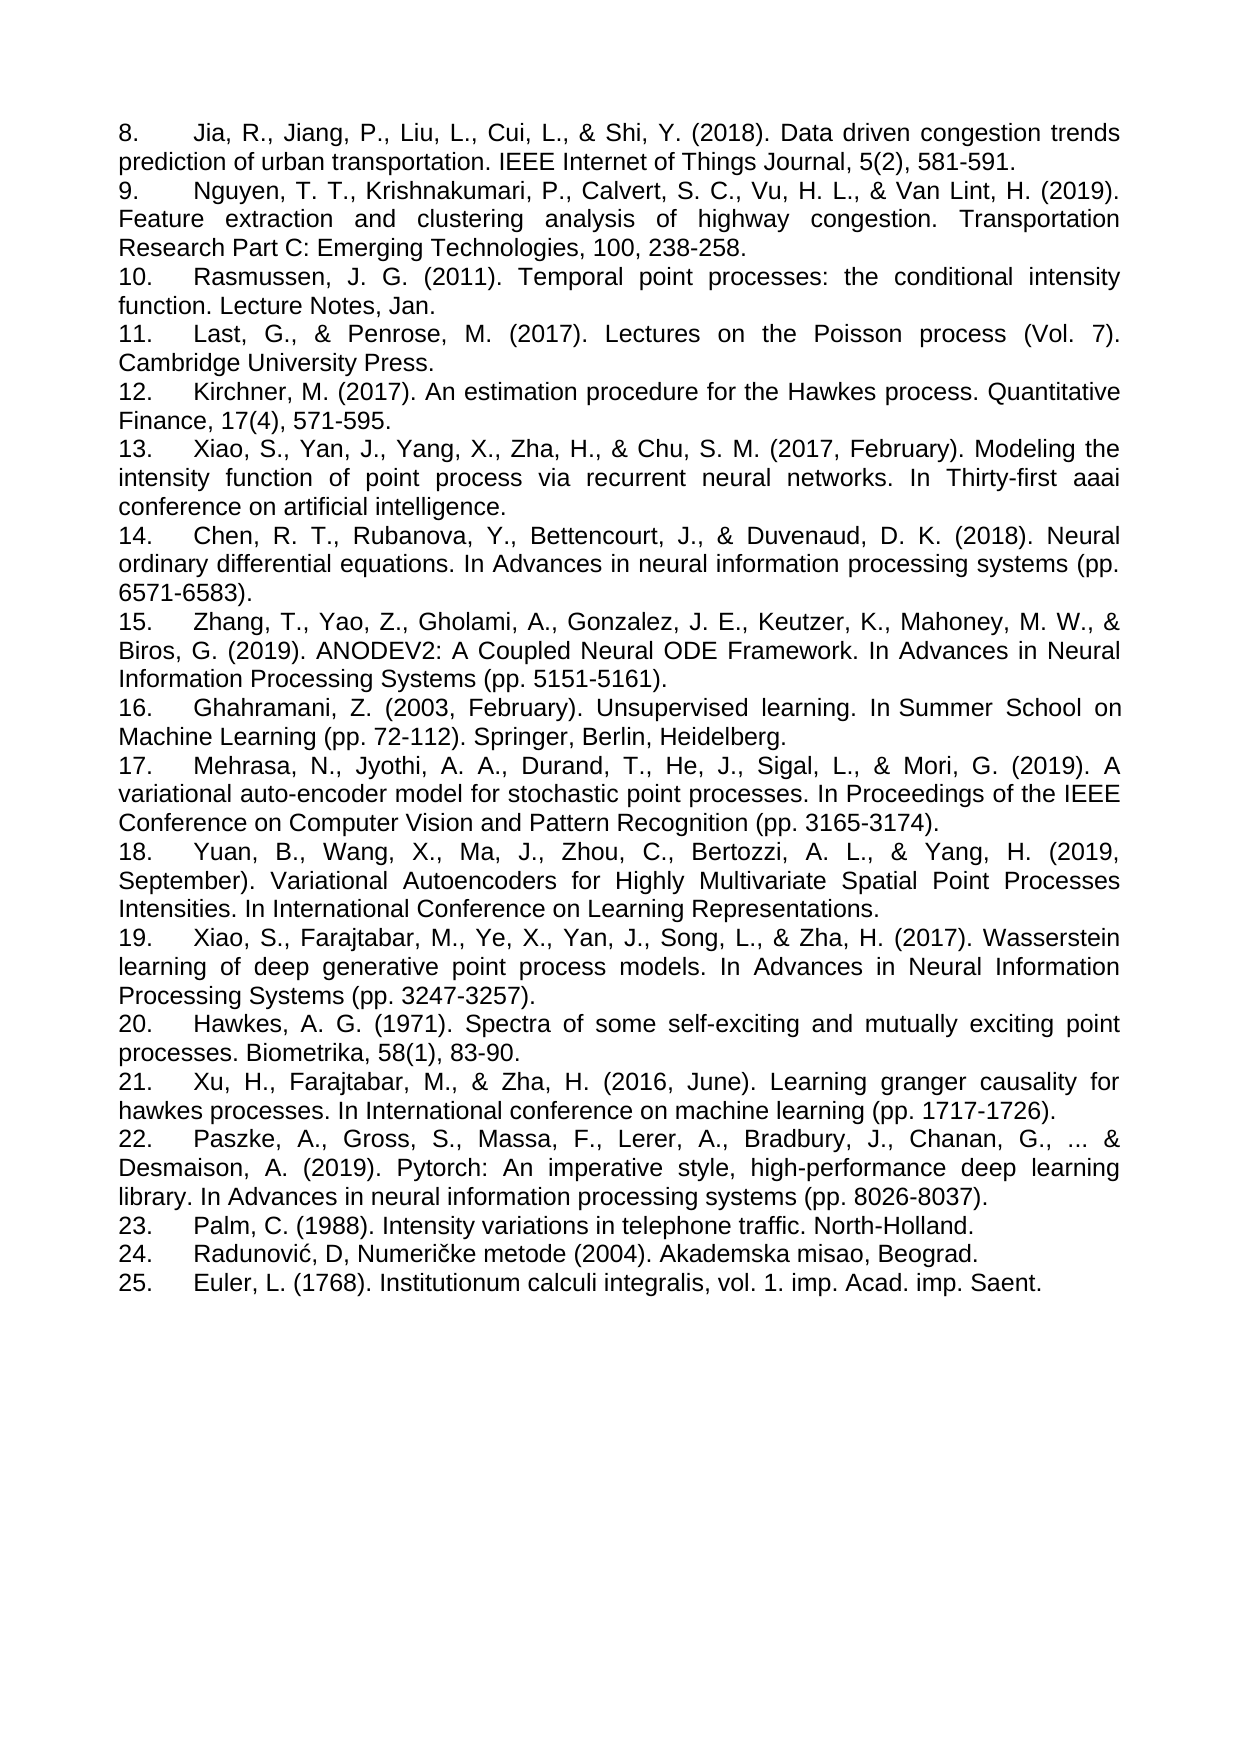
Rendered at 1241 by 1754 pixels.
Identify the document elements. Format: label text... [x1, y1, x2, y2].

text 21. Xu, H., Farajtabar, M., & Zha, H. (2016, June). Learning granger causality for hawkes processes. In International conference on machine learning (pp. 1717-1726). [118, 1067, 1122, 1124]
text 23. Palm, C. (1988). Intensity variations in telephone traffic. North-Holland. [118, 1211, 1122, 1239]
text 12. Kirchner, M. (2017). An estimation procedure for the Hawkes process. Quantitative Finance, 17(4), 571-595. [118, 377, 1122, 434]
text 20. Hawkes, A. G. (1971). Spectra of some self-exciting and mutually exciting point processes. Biometrika, 58(1), 83-90. [118, 1009, 1122, 1067]
text 10. Rasmussen, J. G. (2011). Temporal point processes: the conditional intensity function. Lecture Notes, Jan. [118, 262, 1122, 319]
text 9. Nguyen, T. T., Krishnakumari, P., Calvert, S. C., Vu, H. L., & Van Lint, H. (2019). Feature extraction and clustering analysis of highway congestion. Transportation Research Part C: Emerging Technologies, 100, 238-258. [118, 176, 1122, 262]
text 16. Ghahramani, Z. (2003, February). Unsupervised learning. In Summer School on Machine Learning (pp. 72-112). Springer, Berlin, Heidelberg. [118, 693, 1122, 751]
text 24. Radunović, D, Numeričke metode (2004). Akademska misao, Beograd. [118, 1239, 1122, 1268]
text 8. Jia, R., Jiang, P., Liu, L., Cui, L., & Shi, Y. (2018). Data driven congestion trends prediction of urban transportation. IEEE Internet of Things Journal, 5(2), 581-591. [118, 118, 1122, 176]
text 13. Xiao, S., Yan, J., Yang, X., Zha, H., & Chu, S. M. (2017, February). Modeling the intensity function of point process via recurrent neural networks. In Thirty-first aaai conference on artificial intelligence. [118, 434, 1122, 521]
text 19. Xiao, S., Farajtabar, M., Ye, X., Yan, J., Song, L., & Zha, H. (2017). Wasserstein learning of deep generative point process models. In Advances in Neural Information Processing Systems (pp. 3247-3257). [118, 923, 1122, 1009]
text 18. Yuan, B., Wang, X., Ma, J., Zhou, C., Bertozzi, A. L., & Yang, H. (2019, September). Variational Autoencoders for Highly Multivariate Spatial Point Processes Intensities. In International Conference on Learning Representations. [118, 837, 1122, 923]
text 11. Last, G., & Penrose, M. (2017). Lectures on the Poisson process (Vol. 7). Cambridge University Press. [118, 319, 1122, 377]
text 14. Chen, R. T., Rubanova, Y., Bettencourt, J., & Duvenaud, D. K. (2018). Neural ordinary differential equations. In Advances in neural information processing systems (pp. 6571-6583). [118, 521, 1122, 607]
text 22. Paszke, A., Gross, S., Massa, F., Lerer, A., Bradbury, J., Chanan, G., ... & Desmaison, A. (2019). Pytorch: An imperative style, high-performance deep learning library. In Advances in neural information processing systems (pp. 8026-8037). [118, 1124, 1122, 1211]
text 15. Zhang, T., Yao, Z., Gholami, A., Gonzalez, J. E., Keutzer, K., Mahoney, M. W., & Biros, G. (2019). ANODEV2: A Coupled Neural ODE Framework. In Advances in Neural Information Processing Systems (pp. 5151-5161). [118, 607, 1122, 693]
text 25. Euler, L. (1768). Institutionum calculi integralis, vol. 1. imp. Acad. imp. Saent. [118, 1268, 1122, 1297]
text 17. Mehrasa, N., Jyothi, A. A., Durand, T., He, J., Sigal, L., & Mori, G. (2019). A variational auto-encoder model for stochastic point processes. In Proceedings of the IEEE Conference on Computer Vision and Pattern Recognition (pp. 3165-3174). [118, 751, 1122, 837]
